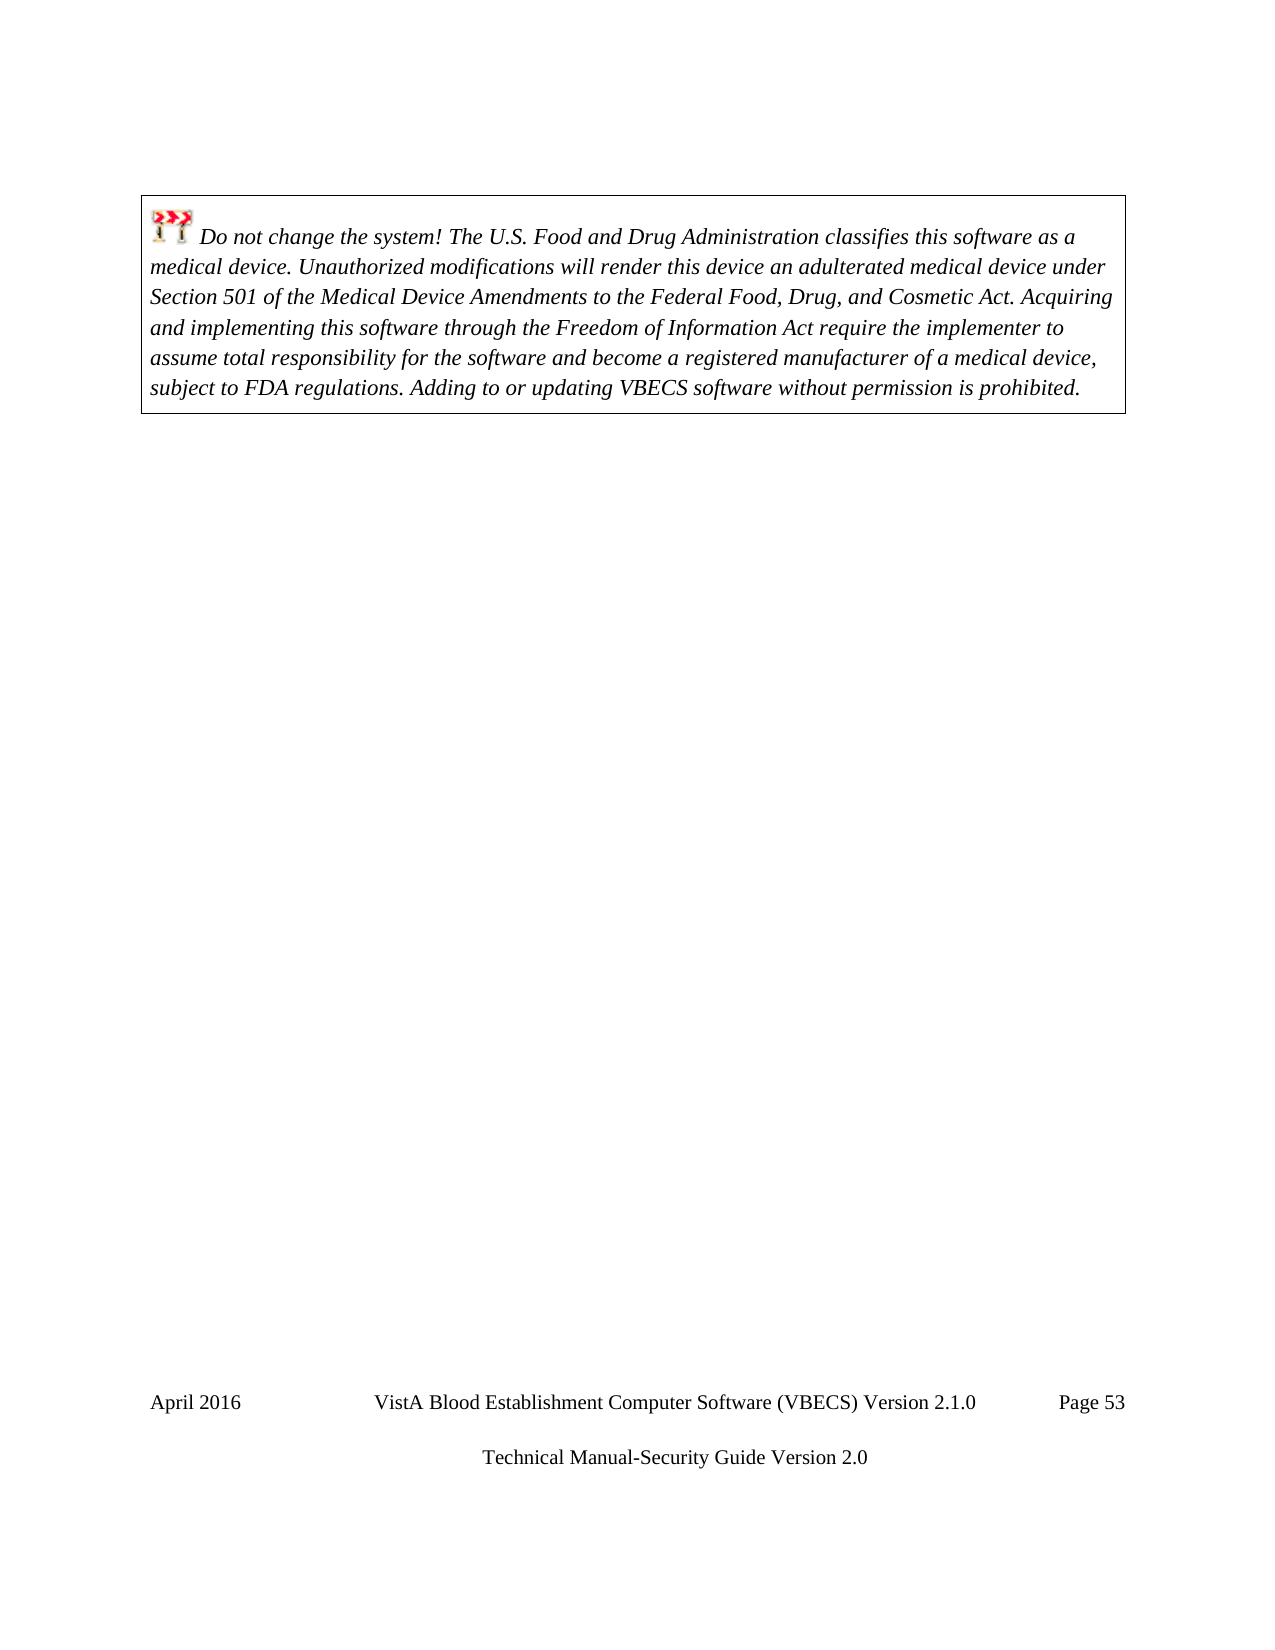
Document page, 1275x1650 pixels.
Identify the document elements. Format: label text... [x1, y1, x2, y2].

picture [150, 208, 194, 245]
text Do not change the system! The U.S. Food and Drug Administration classifies this software as a medical device. Unauthorized modifications will render this device an adulterated medical device under Section 501 of the Medical Device Amendments to the Federal Food, Drug, and Cosmetic Act. Acquiring and implementing this software through the Freedom of Information Act require the implementer to assume total responsibility for the software and become a registered manufacturer of a medical device, subject to FDA regulations. Adding to or updating VBECS software without permission is prohibited. [142, 196, 1125, 413]
